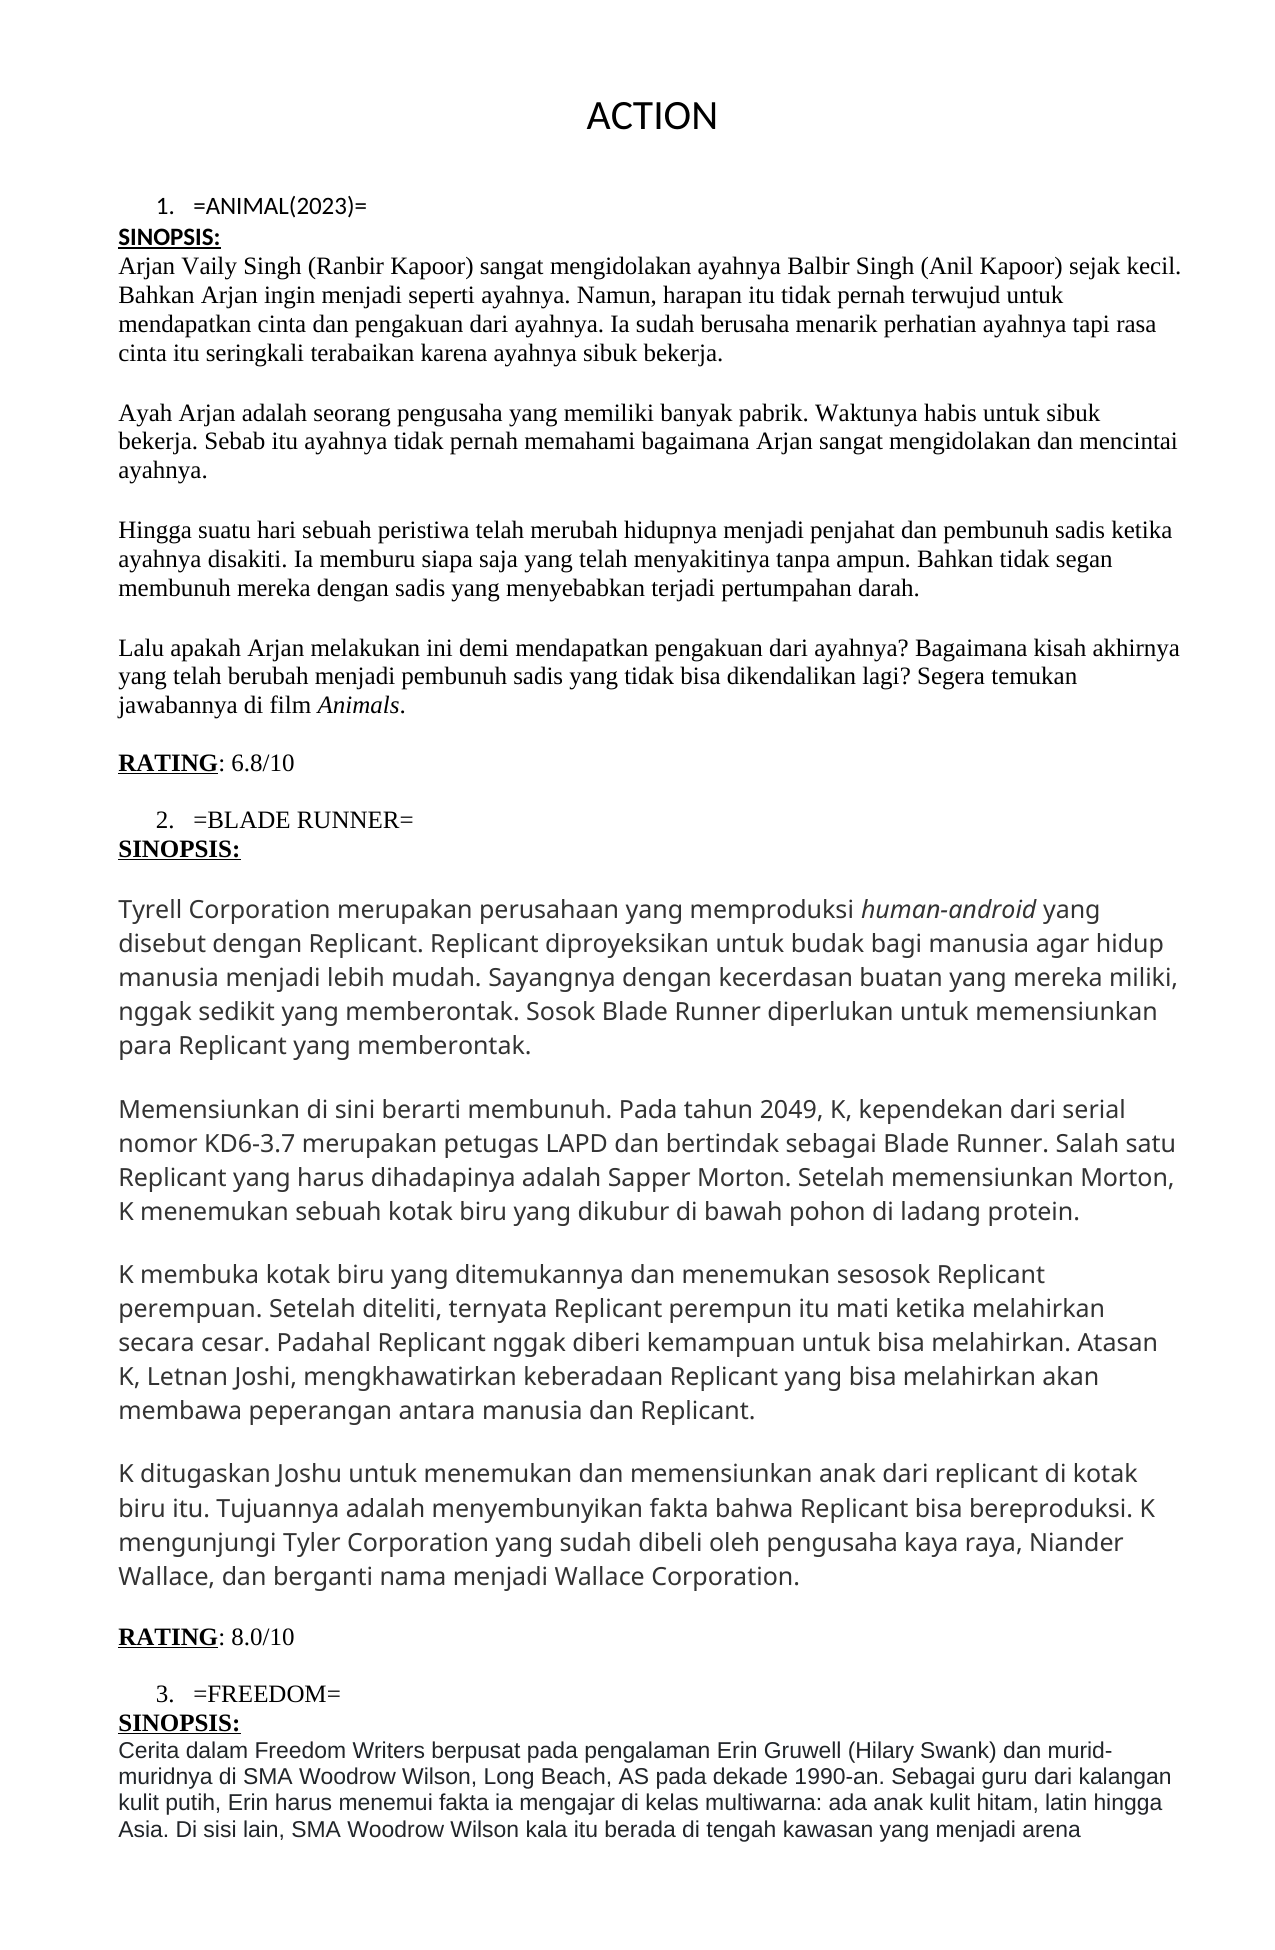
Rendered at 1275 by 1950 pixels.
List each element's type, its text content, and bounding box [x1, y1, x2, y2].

text SINOPSIS: [118, 221, 1186, 251]
text RATING: 6.8/10 [118, 748, 1186, 776]
text Hingga suatu hari sebuah peristiwa telah merubah hidupnya menjadi penjahat dan pembunuh sadis ketika ayahnya disakiti. Ia memburu siapa saja yang telah menyakitinya tanpa ampun. Bahkan tidak segan membunuh mereka dengan sadis yang menyebabkan terjadi pertumpahan darah. [118, 515, 1186, 601]
text SINOPSIS: [118, 1708, 1186, 1737]
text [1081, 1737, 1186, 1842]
text SINOPSIS: [118, 834, 1186, 863]
text K membuka kotak biru yang ditemukannya dan menemukan sesosok Replicant perempuan. Setelah diteliti, ternyata Replicant perempun itu mati ketika melahirkan secara cesar. Padahal Replicant nggak diberi kemampuan untuk bisa melahirkan. Atasan K, Letnan Joshi, mengkhawatirkan keberadaan Replicant yang bisa melahirkan akan membawa peperangan antara manusia dan Replicant. [118, 1257, 1186, 1427]
text ACTION [118, 89, 1186, 139]
text K ditugaskan Joshu untuk menemukan dan memensiunkan anak dari replicant di kotak biru itu. Tujuannya adalah menyembunyikan fakta bahwa Replicant bisa bereproduksi. K mengunjungi Tyler Corporation yang sudah dibeli oleh pengusaha kaya raya, Niander Wallace, dan berganti nama menjadi Wallace Corporation. [118, 1456, 1186, 1592]
text Ayah Arjan adalah seorang pengusaha yang memiliki banyak pabrik. Waktunya habis untuk sibuk bekerja. Sebab itu ayahnya tidak pernah memahami bagaimana Arjan sangat mengidolakan dan mencintai ayahnya. [118, 398, 1186, 484]
text Arjan Vaily Singh (Ranbir Kapoor) sangat mengidolakan ayahnya Balbir Singh (Anil Kapoor) sejak kecil. Bahkan Arjan ingin menjadi seperti ayahnya. Namun, harapan itu tidak pernah terwujud untuk mendapatkan cinta dan pengakuan dari ayahnya. Ia sudah berusaha menarik perhatian ayahnya tapi rasa cinta itu seringkali terabaikan karena ayahnya sibuk bekerja. [118, 251, 1186, 366]
list =BLADE RUNNER= [156, 805, 1186, 834]
list =FREEDOM= [156, 1679, 1186, 1708]
text Tyrell Corporation merupakan perusahaan yang memproduksi human-android yang disebut dengan Replicant. Replicant diproyeksikan untuk budak bagi manusia agar hidup manusia menjadi lebih mudah. Sayangnya dengan kecerdasan buatan yang mereka miliki, nggak sedikit yang memberontak. Sosok Blade Runner diperlukan untuk memensiunkan para Replicant yang memberontak. [118, 892, 1186, 1062]
list =ANIMAL(2023)= [156, 190, 1186, 221]
text Lalu apakah Arjan melakukan ini demi mendapatkan pengakuan dari ayahnya? Bagaimana kisah akhirnya yang telah berubah menjadi pembunuh sadis yang tidak bisa dikendalikan lagi? Segera temukan jawabannya di film Animals. [118, 633, 1186, 719]
text RATING: 8.0/10 [118, 1622, 1186, 1650]
text Memensiunkan di sini berarti membunuh. Pada tahun 2049, K, kependekan dari serial nomor KD6-3.7 merupakan petugas LAPD dan bertindak sebagai Blade Runner. Salah satu Replicant yang harus dihadapinya adalah Sapper Morton. Setelah memensiunkan Morton, K menemukan sebuah kotak biru yang dikubur di bawah pohon di ladang protein. [118, 1091, 1186, 1227]
